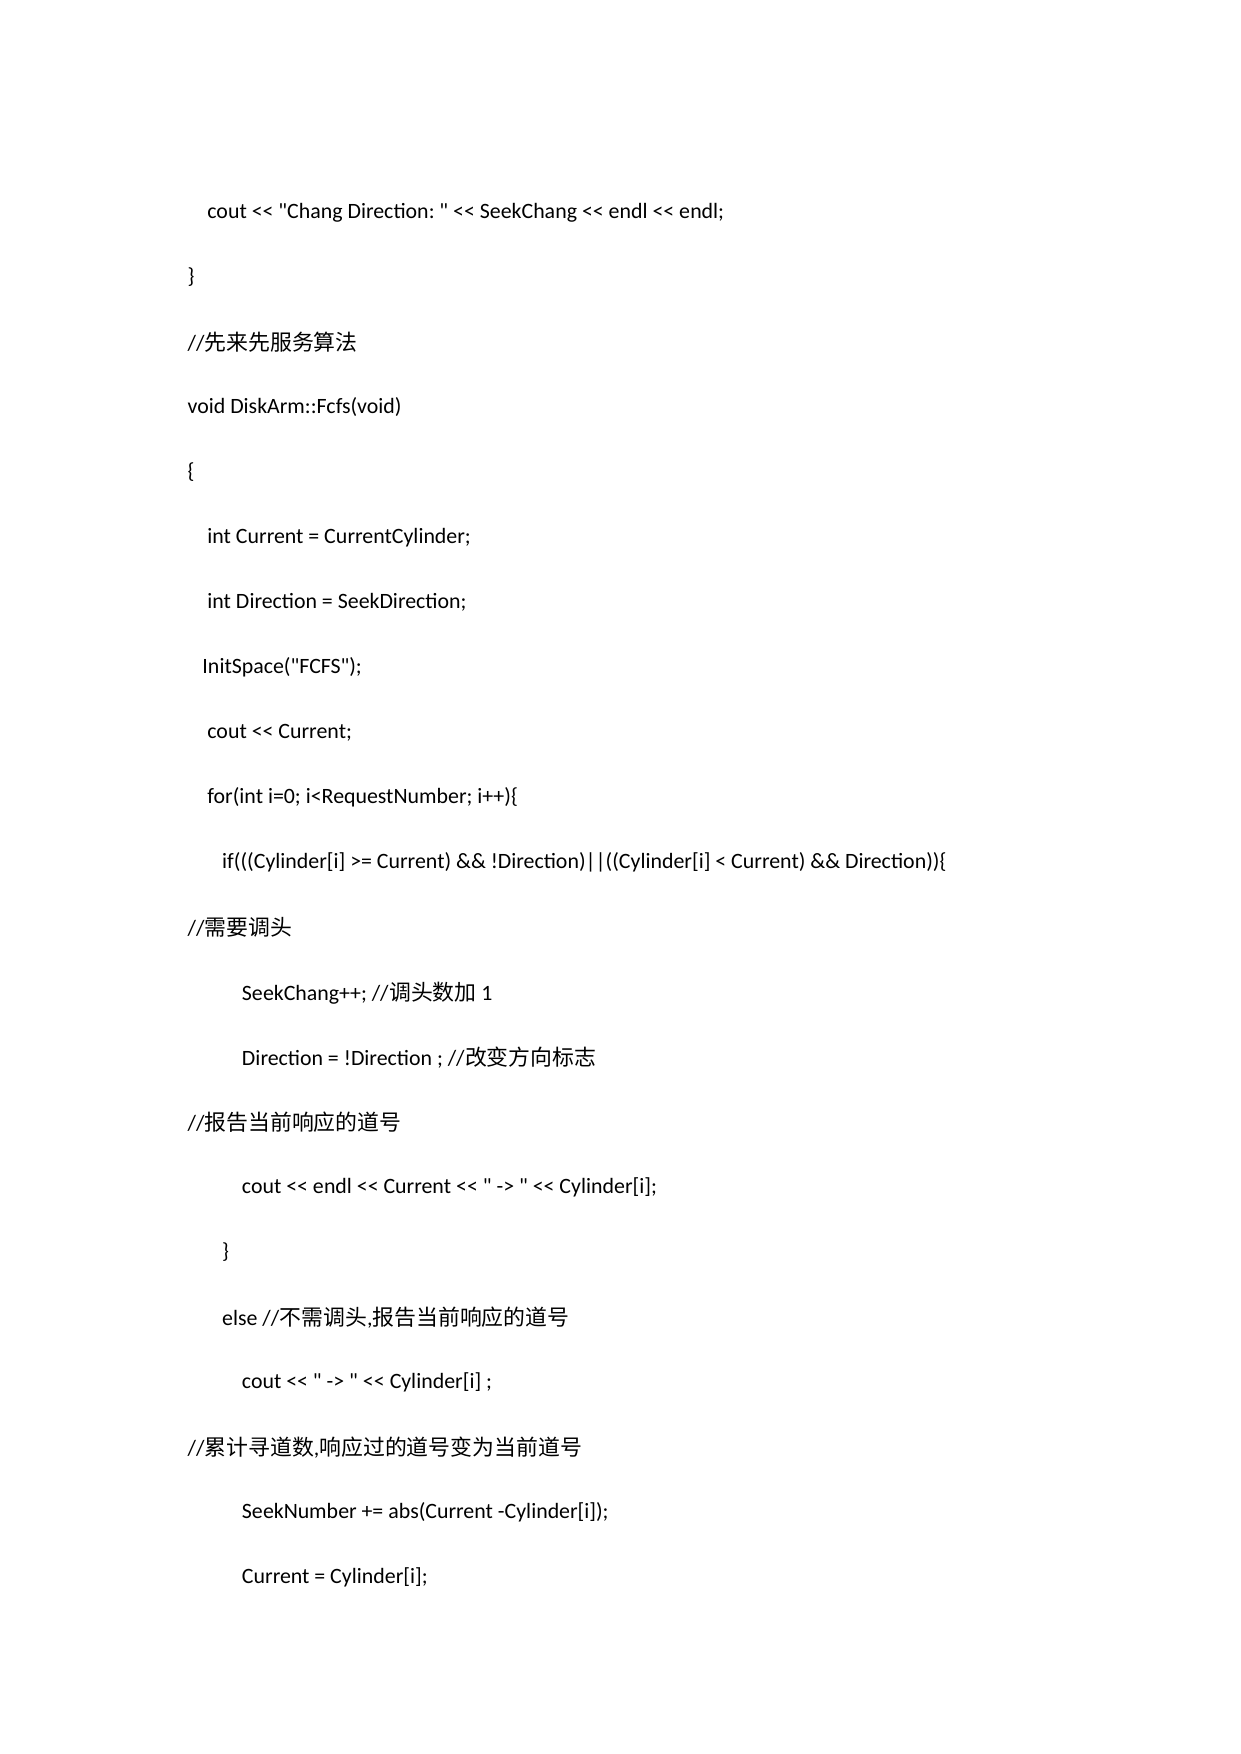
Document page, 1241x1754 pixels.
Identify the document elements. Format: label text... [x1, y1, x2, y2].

text //先来先服务算法 [187, 324, 1053, 357]
text int Direction = SeekDirection; [187, 584, 1053, 617]
text void DiskArm::Fcfs(void) [187, 389, 1053, 422]
text Direction = !Direction ; //改变方向标志 [187, 1039, 1053, 1072]
text cout << "Chang Direction: " << SeekChang << endl << endl; [187, 194, 1053, 227]
text } [187, 1234, 1053, 1267]
text //需要调头 [187, 909, 1053, 942]
text int Current = CurrentCylinder; [187, 519, 1053, 552]
text //累计寻道数,响应过的道号变为当前道号 [187, 1429, 1053, 1462]
text { [187, 454, 1053, 487]
text if(((Cylinder[i] >= Current) && !Direction)||((Cylinder[i] < Current) && Direction)){ [187, 844, 1053, 877]
text } [187, 259, 1053, 292]
text SeekNumber += abs(Current -Cylinder[i]); [187, 1494, 1053, 1527]
text else //不需调头,报告当前响应的道号 [187, 1299, 1053, 1332]
text cout << " -> " << Cylinder[i] ; [187, 1364, 1053, 1397]
text InitSpace("FCFS"); [187, 649, 1053, 682]
text Current = Cylinder[i]; [187, 1559, 1053, 1592]
text for(int i=0; i<RequestNumber; i++){ [187, 779, 1053, 812]
text //报告当前响应的道号 [187, 1104, 1053, 1137]
text cout << Current; [187, 714, 1053, 747]
text SeekChang++; //调头数加 1 [187, 974, 1053, 1007]
text cout << endl << Current << " -> " << Cylinder[i]; [187, 1169, 1053, 1202]
